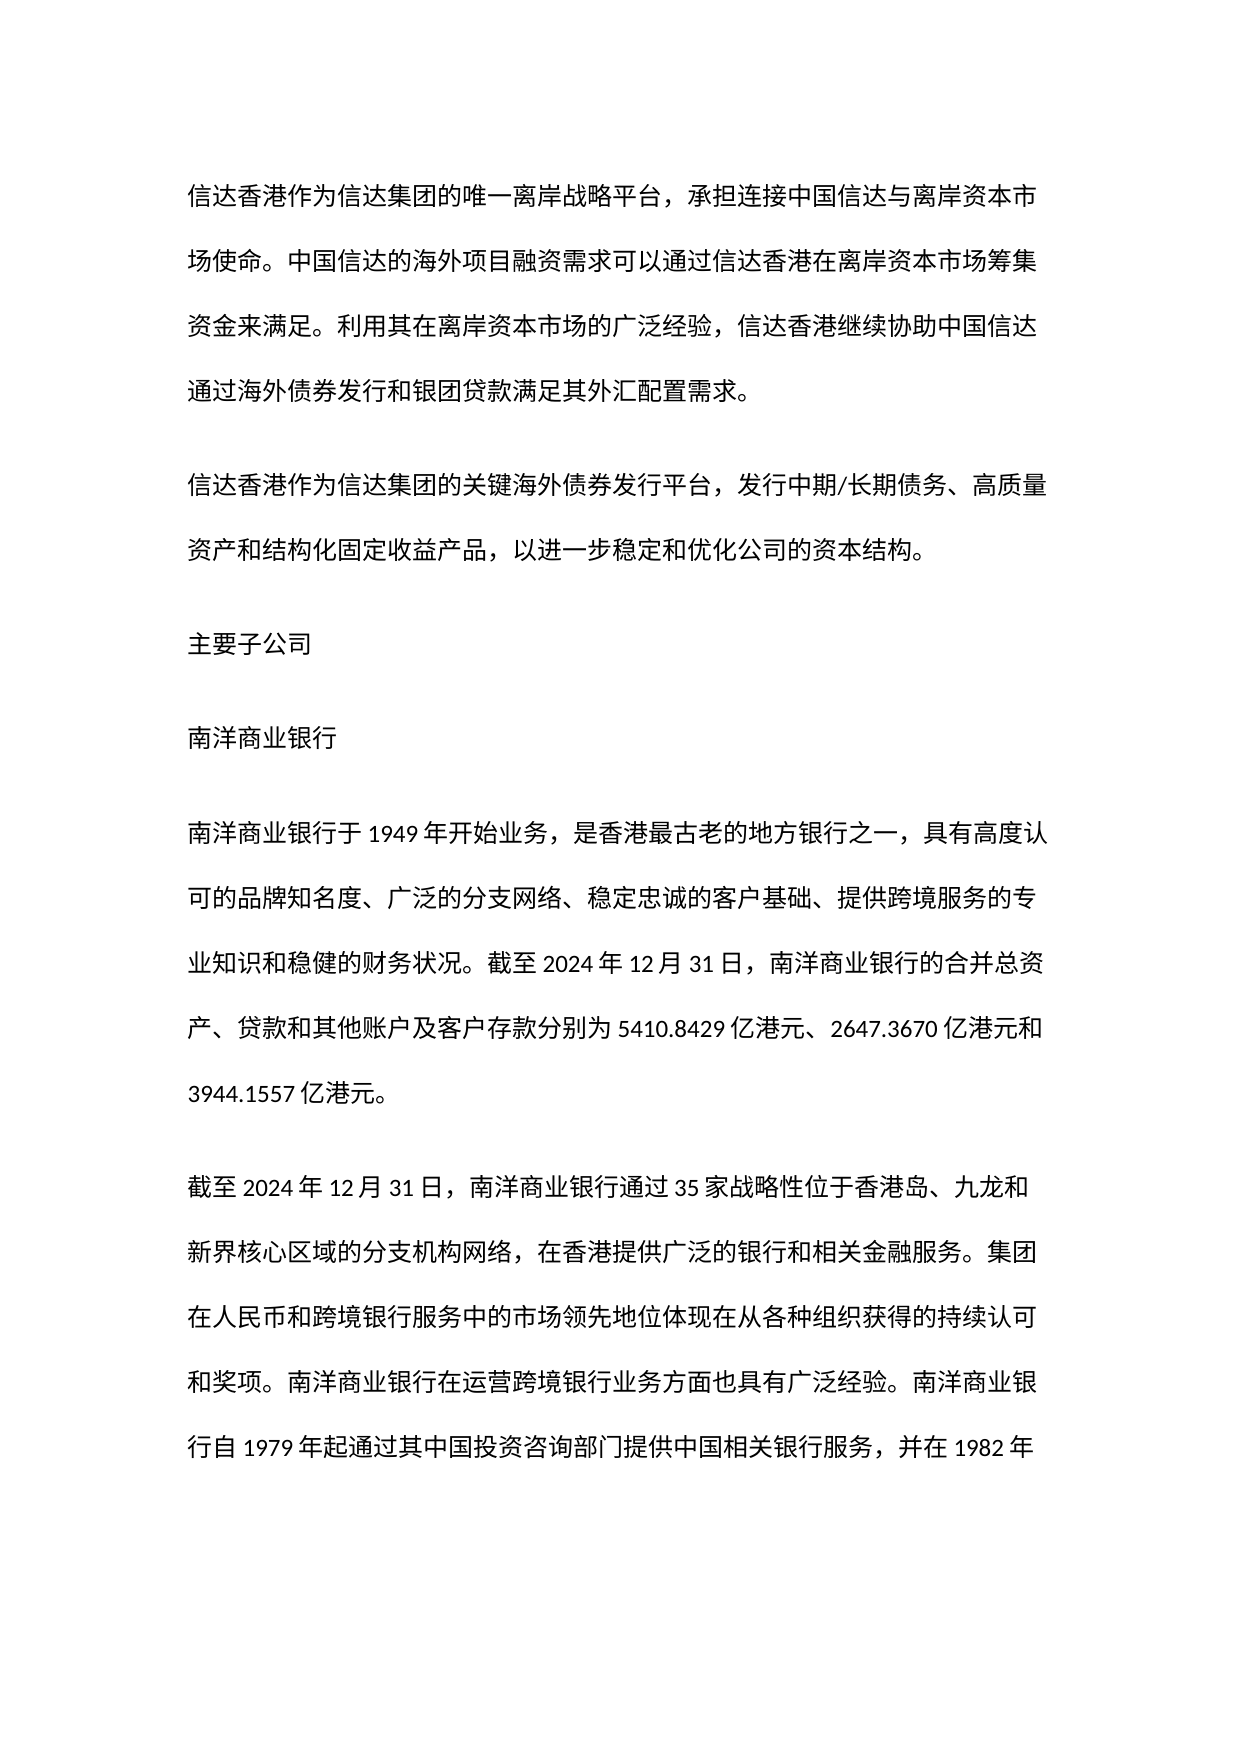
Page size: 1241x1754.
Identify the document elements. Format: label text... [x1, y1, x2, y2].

text 主要子公司 [187, 610, 1053, 675]
text 南洋商业银行于1949年开始业务，是香港最古老的地方银行之一，具有高度认可的品牌知名度、广泛的分支网络、稳定忠诚的客户基础、提供跨境服务的专业知识和稳健的财务状况。截至2024年12月31日，南洋商业银行的合并总资产、贷款和其他账户及客户存款分别为5410.8429亿港元、2647.3670亿港元和3944.1557亿港元。 [187, 799, 1053, 1124]
text 信达香港作为信达集团的唯一离岸战略平台，承担连接中国信达与离岸资本市场使命。中国信达的海外项目融资需求可以通过信达香港在离岸资本市场筹集资金来满足。利用其在离岸资本市场的广泛经验，信达香港继续协助中国信达通过海外债券发行和银团贷款满足其外汇配置需求。 [187, 162, 1053, 422]
text 南洋商业银行 [187, 704, 1053, 769]
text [187, 1153, 1053, 1478]
text 信达香港作为信达集团的关键海外债券发行平台，发行中期/长期债务、高质量资产和结构化固定收益产品，以进一步稳定和优化公司的资本结构。 [187, 451, 1053, 581]
